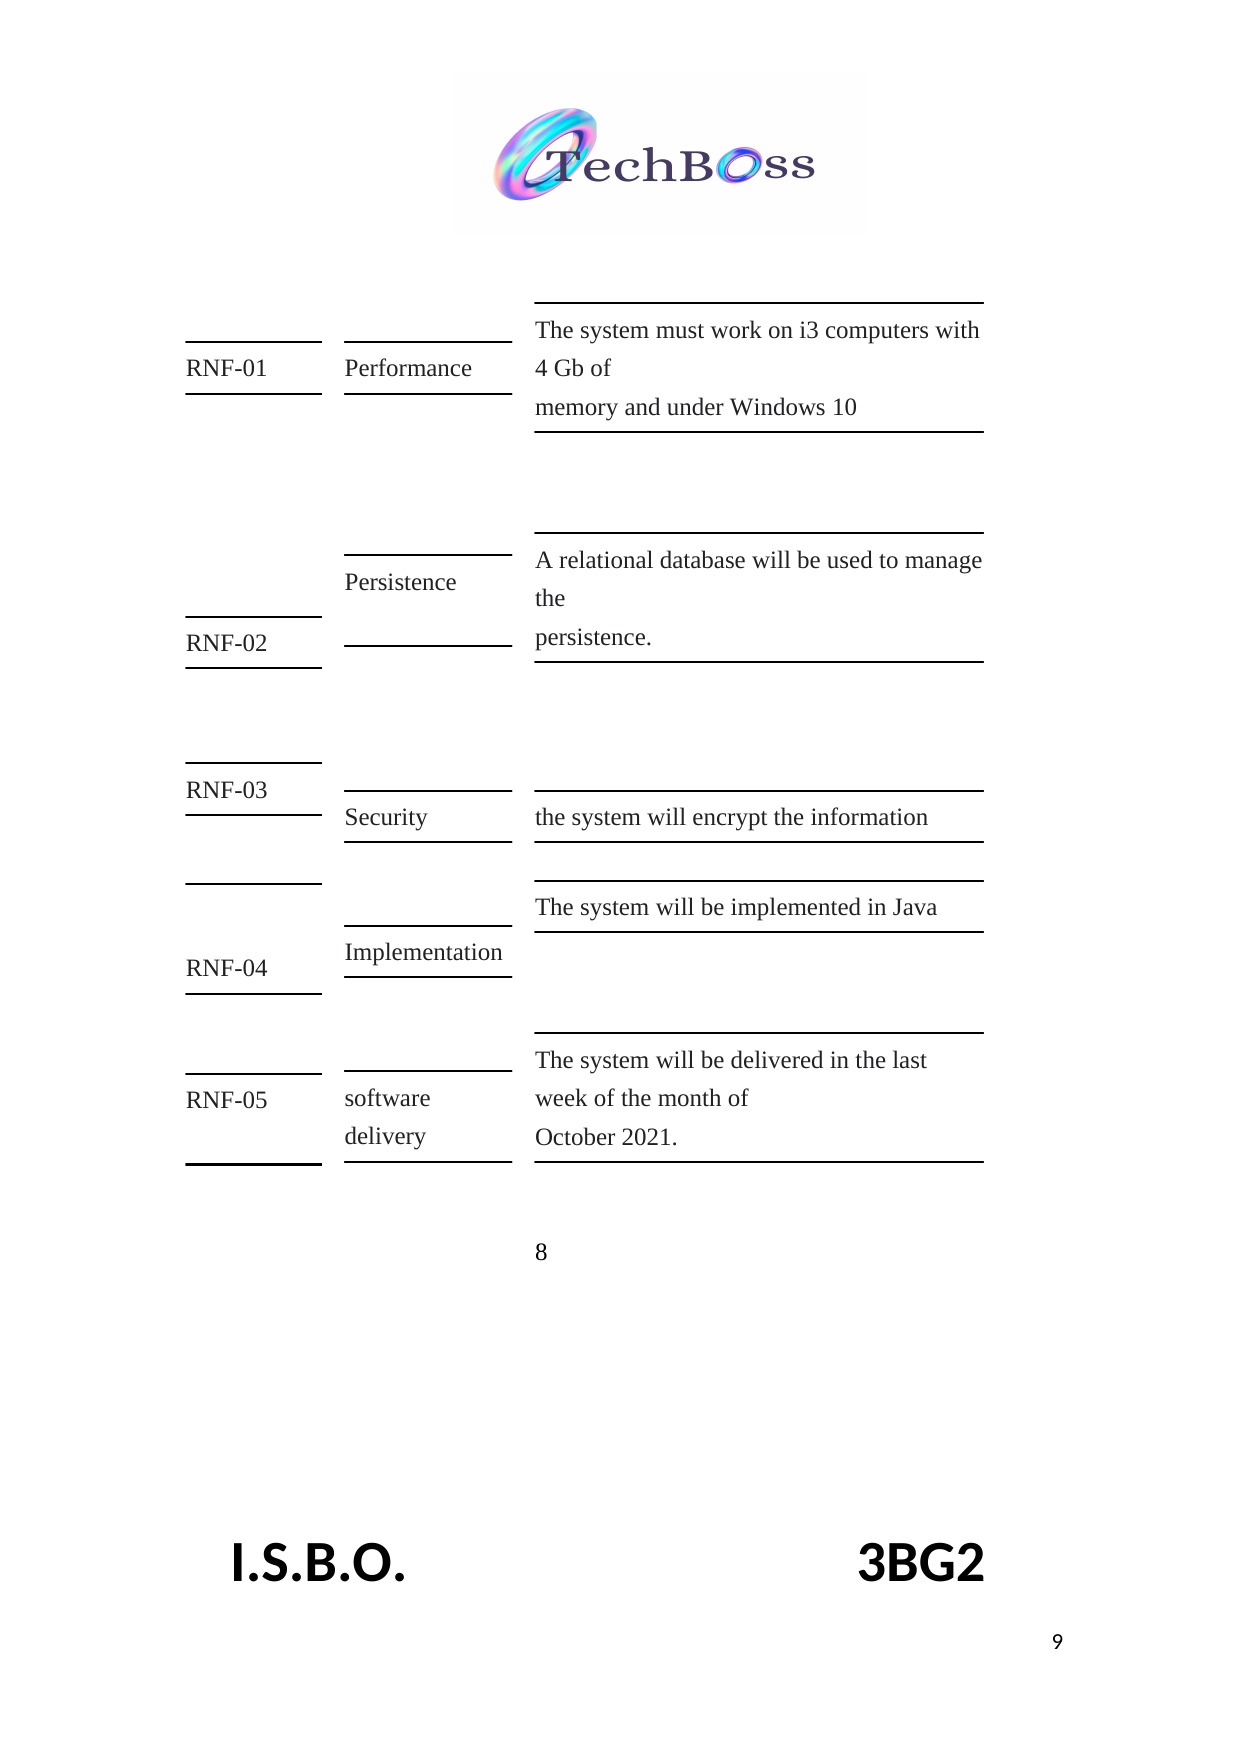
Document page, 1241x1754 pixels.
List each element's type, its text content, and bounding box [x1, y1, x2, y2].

table_header Performance [333, 302, 523, 532]
table_cell the system will encrypt the information [524, 762, 995, 880]
picture [453, 73, 865, 235]
table_cell RNF-03 [174, 762, 333, 880]
table_cell RNF-02 [174, 532, 333, 762]
table_cell Implementation [333, 880, 523, 1032]
table_cell Persistence [333, 532, 523, 762]
table_header RNF-01 [174, 302, 333, 532]
table_cell software delivery [333, 1032, 523, 1299]
table_header The system must work on i3 computers with 4 Gb of memory and under Windows 10 [524, 302, 995, 532]
table_cell RNF-04 [174, 880, 333, 1032]
table_cell The system will be implemented in Java [524, 880, 995, 1032]
table_cell The system will be delivered in the last week of the month of October 2021. 8 [524, 1032, 995, 1299]
table_cell RNF-05 [174, 1032, 333, 1299]
table_cell Security [333, 762, 523, 880]
table_cell A relational database will be used to manage the persistence. [524, 532, 995, 762]
